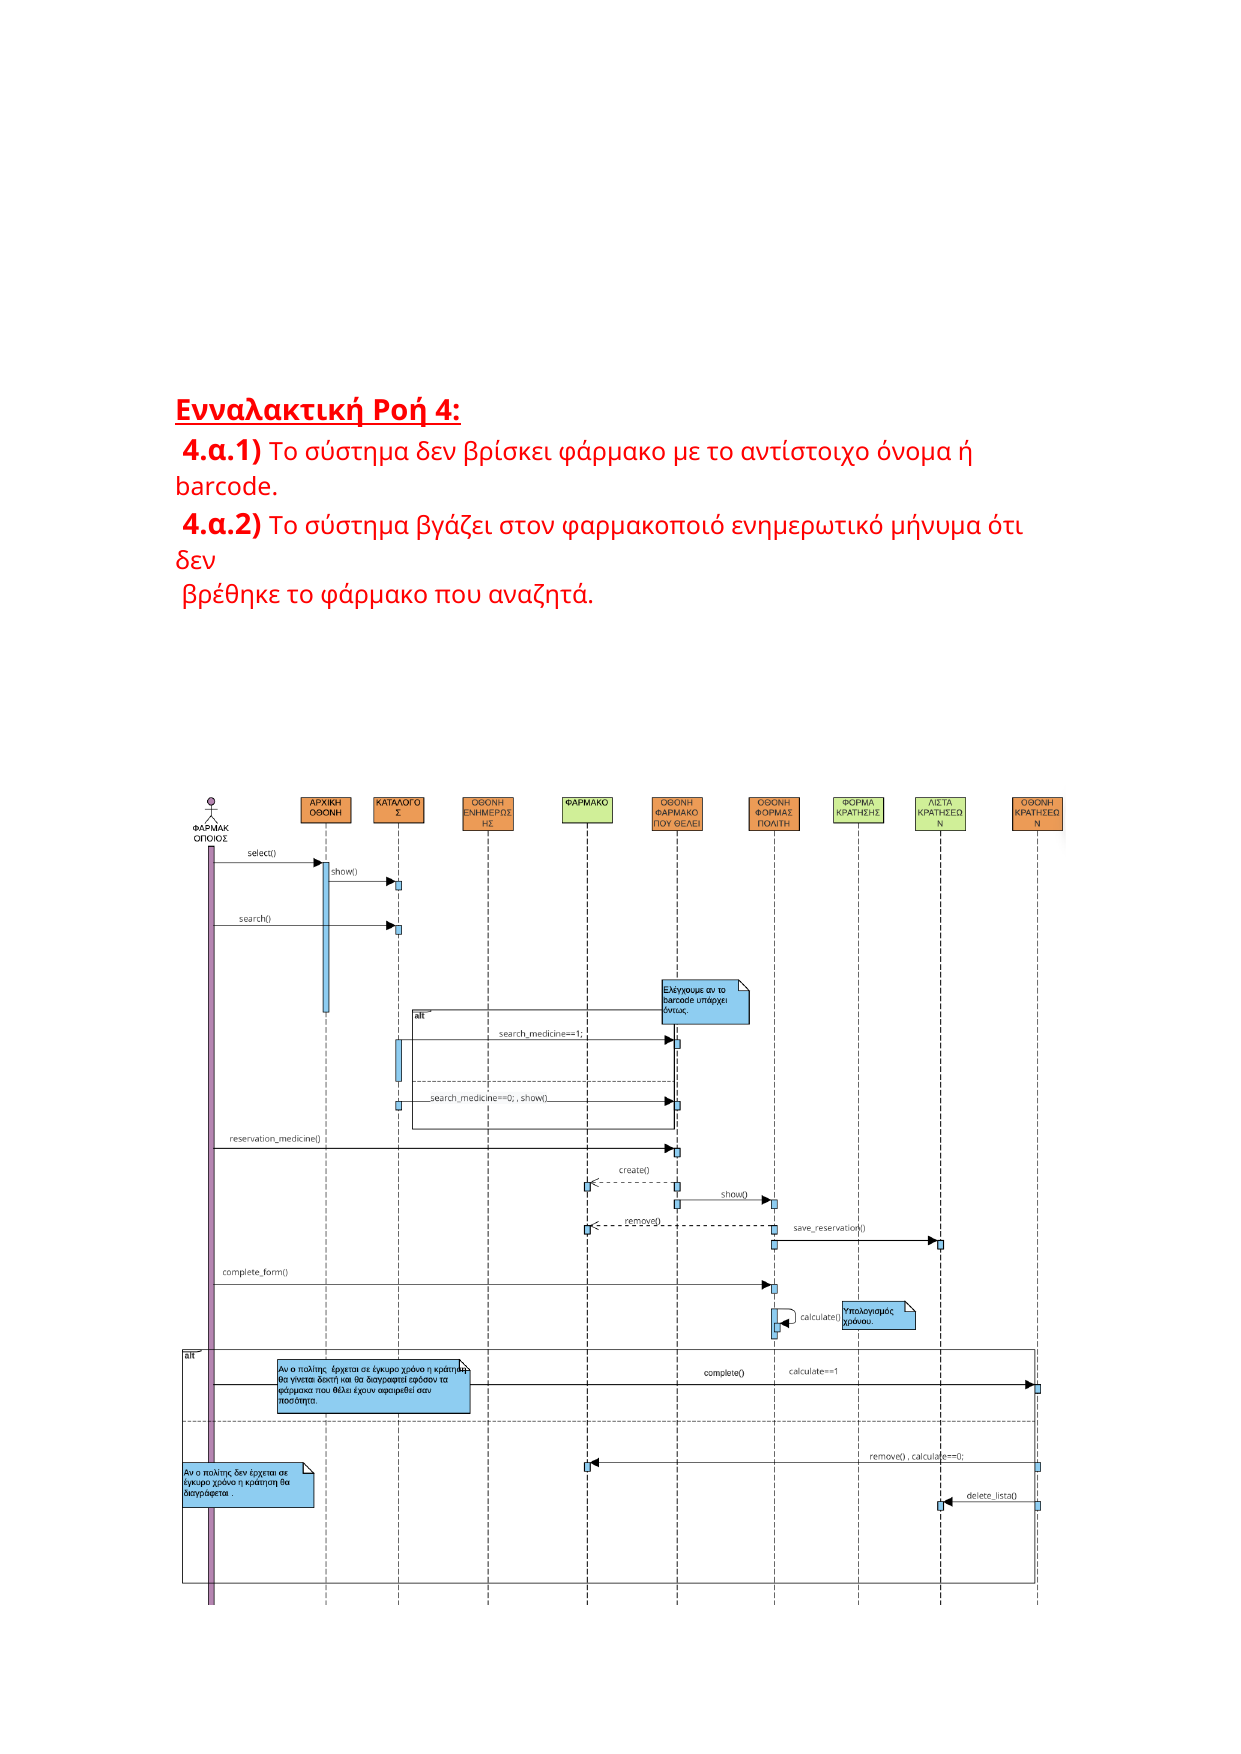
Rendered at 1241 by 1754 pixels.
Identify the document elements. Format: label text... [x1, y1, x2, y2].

text Ενναλακτική Ροή 4: [175, 389, 1065, 429]
text 4.α.1) Το σύστημα δεν βρίσκει φάρμακο με το αντίστοιχο όνομα ή barcode. [175, 429, 1065, 503]
picture [175, 781, 1066, 1605]
text βρέθηκε το φάρμακο που αναζητά. [175, 577, 1065, 611]
text 4.α.2) Το σύστημα βγάζει στον φαρμακοποιό ενημερωτικό μήνυμα ότι δεν [175, 503, 1065, 577]
